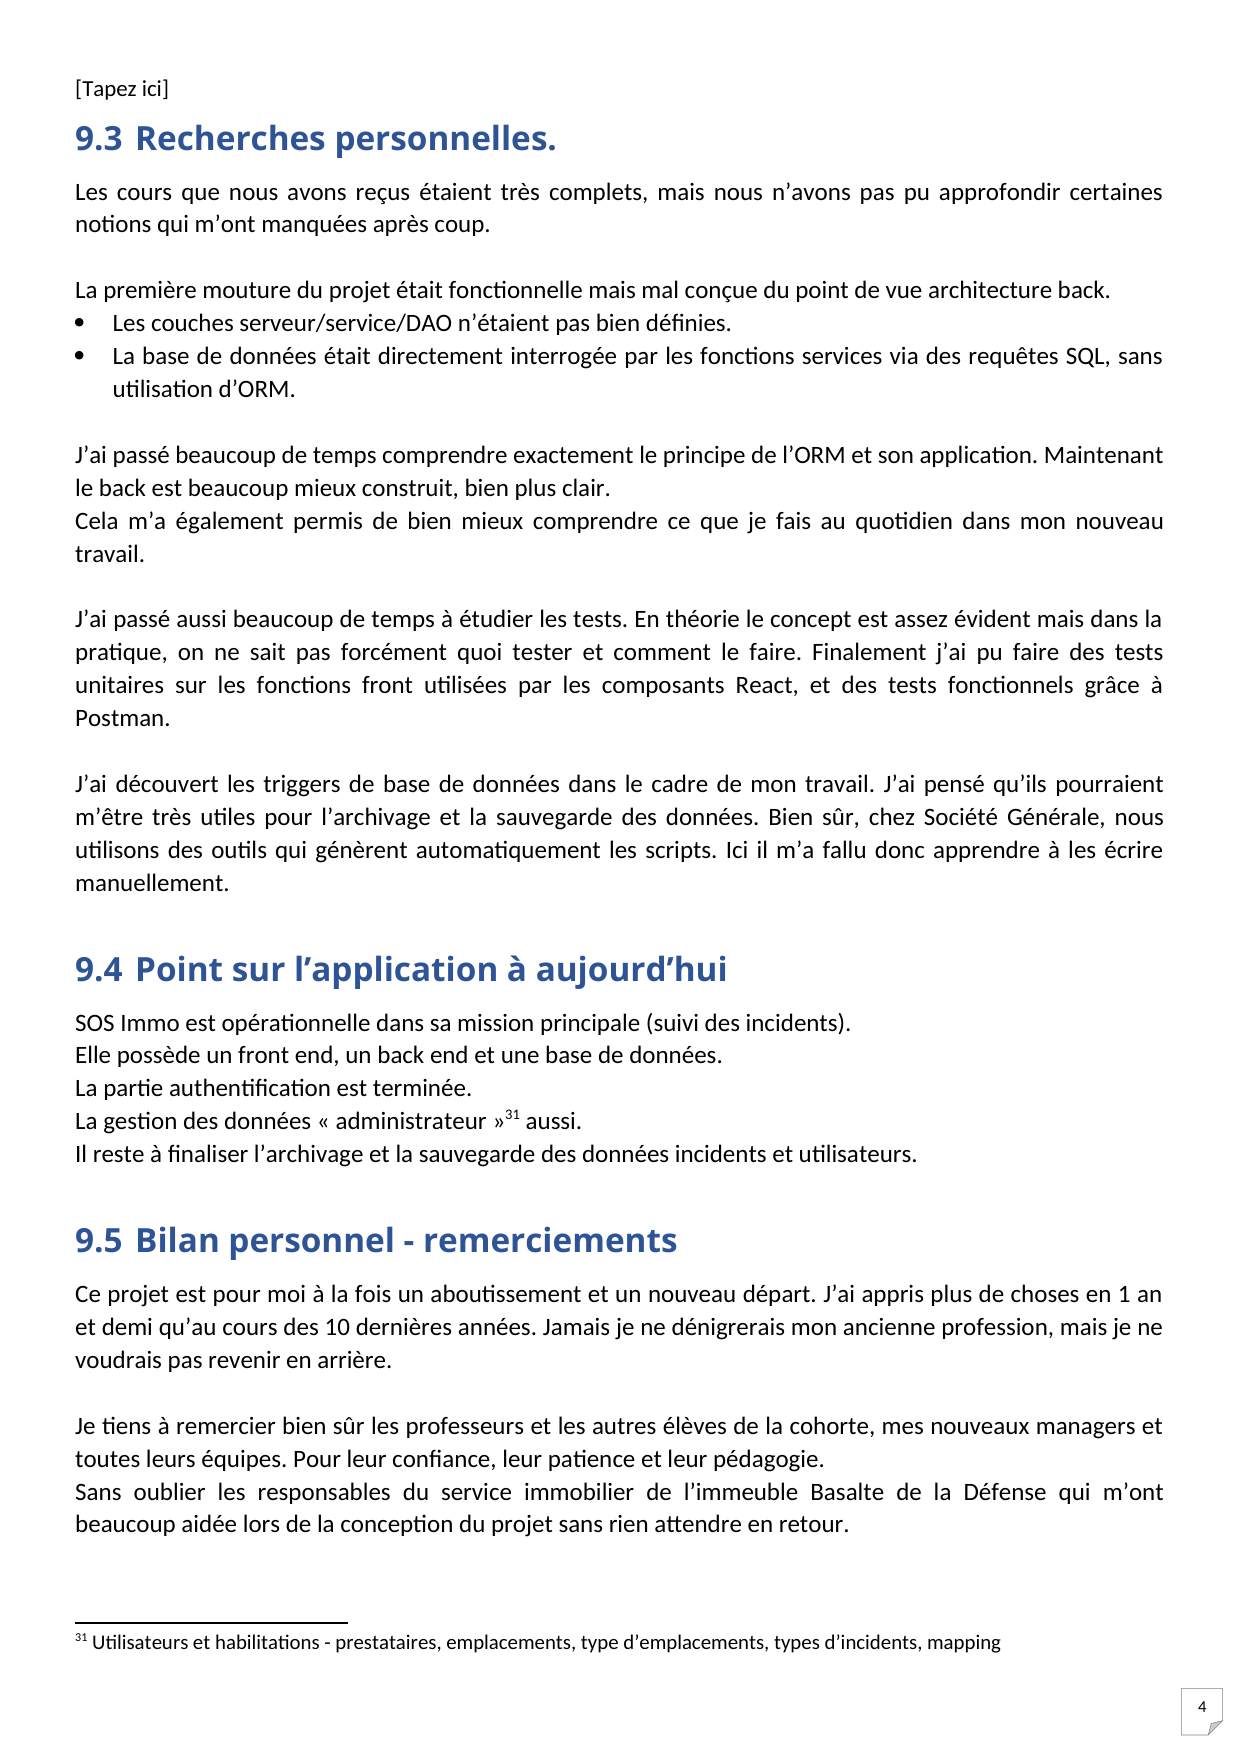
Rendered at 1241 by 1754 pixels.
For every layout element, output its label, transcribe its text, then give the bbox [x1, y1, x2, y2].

text Les couches serveur/service/DAO n’étaient pas bien définies. [75, 307, 1165, 338]
text La base de données était directement interrogée par les fonctions services via des requêtes SQL, sans utilisation d’ORM. [75, 340, 1165, 404]
text La partie authentification est terminée. [75, 1073, 1165, 1103]
text Elle possède un front end, un back end et une base de données. [75, 1040, 1165, 1070]
text La gestion des données « administrateur » aussi. [75, 1106, 1165, 1136]
text Les cours que nous avons reçus étaient très complets, mais nous n’avons pas pu approfondir certaines notions qui m’ont manquées après coup. [75, 176, 1165, 239]
text Sans oublier les responsables du service immobilier de l’immeuble Basalte de la Défense qui m’ont beaucoup aidée lors de la conception du projet sans rien attendre en retour. [75, 1476, 1165, 1539]
text La première mouture du projet était fonctionnelle mais mal conçue du point de vue architecture back. [75, 274, 1165, 305]
subtitle Recherches personnelles. [75, 114, 1165, 160]
text J’ai découvert les triggers de base de données dans le cadre de mon travail. J’ai pensé qu’ils pourraient m’être très utiles pour l’archivage et la sauvegarde des données. Bien sûr, chez Société Générale, nous utilisons des outils qui génèrent automatiquement les scripts. Ici il m’a fallu donc apprendre à les écrire manuellement. [75, 768, 1165, 897]
text Je tiens à remercier bien sûr les professeurs et les autres élèves de la cohorte, mes nouveaux managers et toutes leurs équipes. Pour leur confiance, leur patience et leur pédagogie. [75, 1410, 1165, 1473]
text J’ai passé aussi beaucoup de temps à étudier les tests. En théorie le concept est assez évident mais dans la pratique, on ne sait pas forcément quoi tester et comment le faire. Finalement j’ai pu faire des tests unitaires sur les fonctions front utilisées par les composants React, et des tests fonctionnels grâce à Postman. [75, 604, 1165, 733]
subtitle Point sur l’application à aujourd’hui [75, 945, 1165, 991]
subtitle Bilan personnel - remerciements [75, 1217, 1165, 1262]
text Il reste à finaliser l’archivage et la sauvegarde des données incidents et utilisateurs. [75, 1138, 1165, 1169]
text J’ai passé beaucoup de temps comprendre exactement le principe de l’ORM et son application. Maintenant le back est beaucoup mieux construit, bien plus clair. [75, 439, 1165, 502]
text Ce projet est pour moi à la fois un aboutissement et un nouveau départ. J’ai appris plus de choses en 1 an et demi qu’au cours des 10 dernières années. Jamais je ne dénigrerais mon ancienne profession, mais je ne voudrais pas revenir en arrière. [75, 1278, 1165, 1374]
text SOS Immo est opérationnelle dans sa mission principale (suivi des incidents). [75, 1007, 1165, 1037]
text Cela m’a également permis de bien mieux comprendre ce que je fais au quotidien dans mon nouveau travail. [75, 505, 1165, 568]
